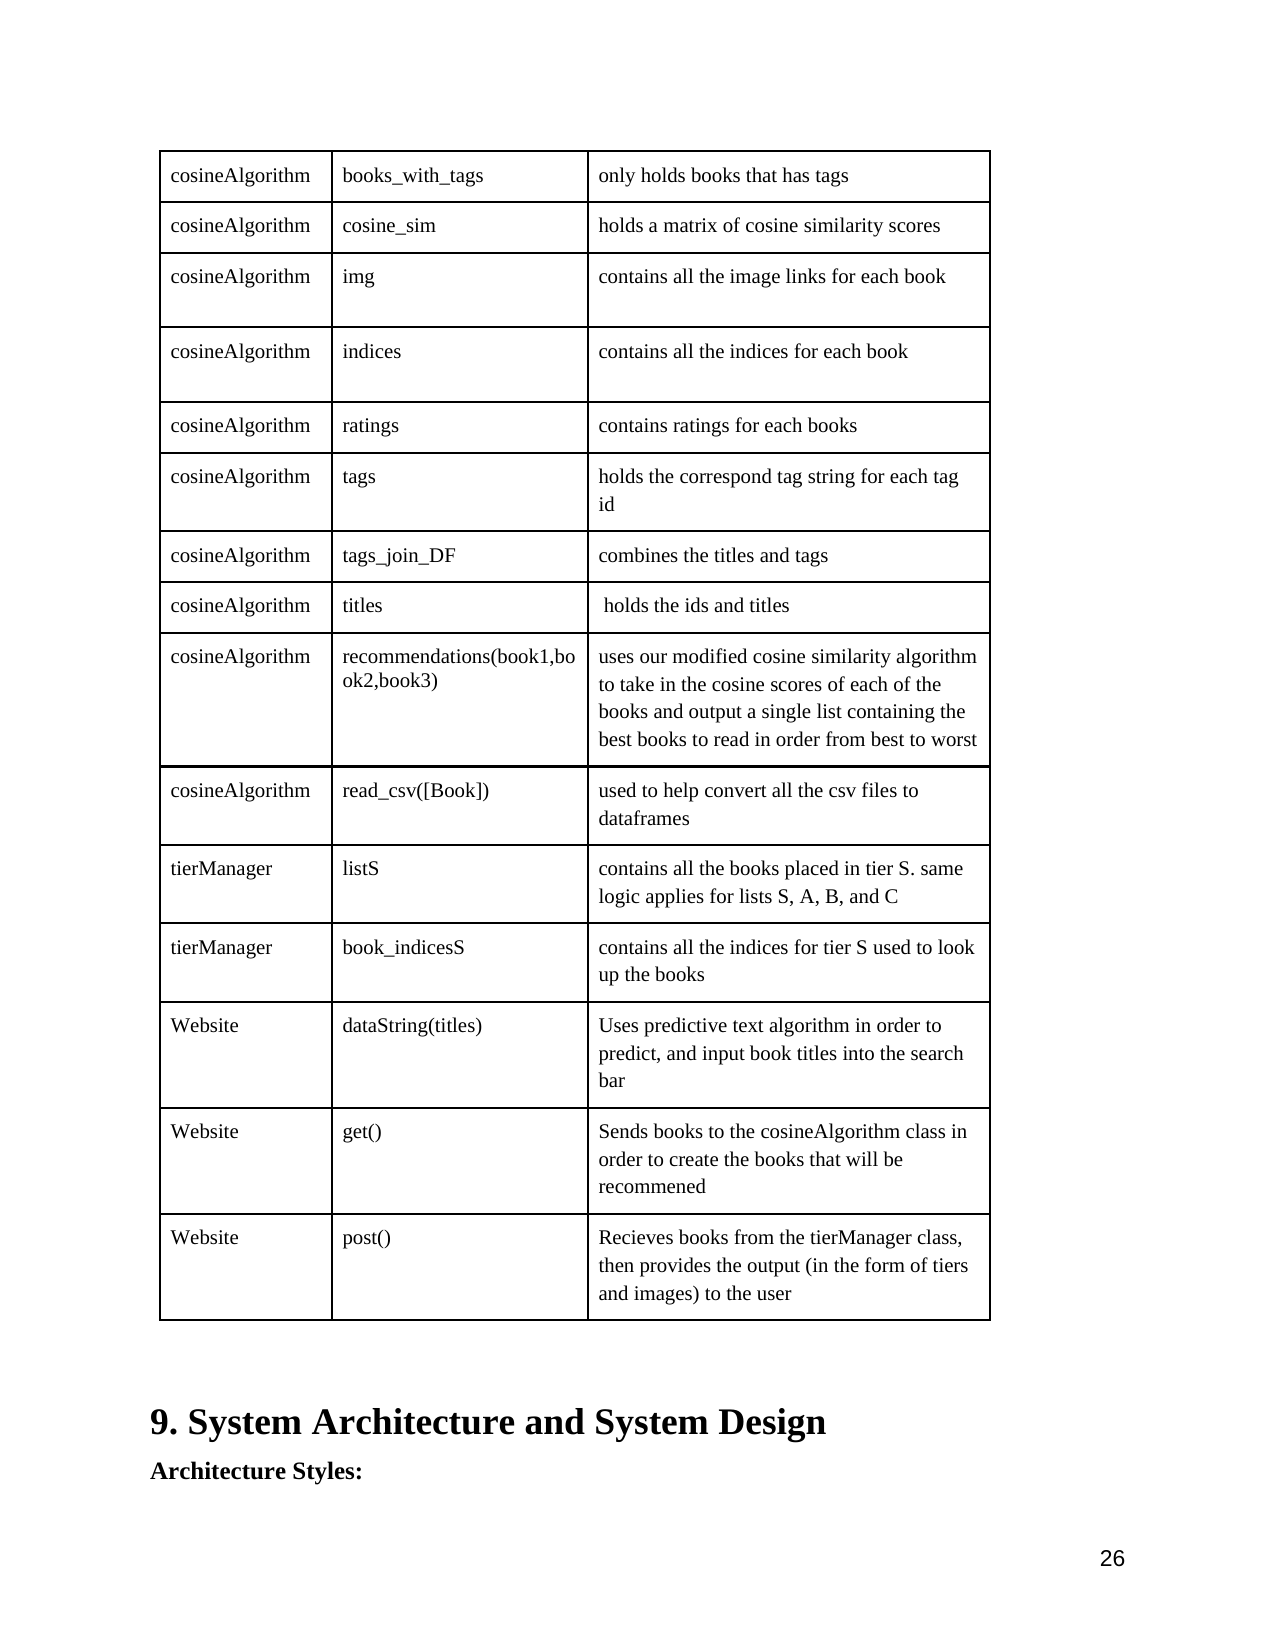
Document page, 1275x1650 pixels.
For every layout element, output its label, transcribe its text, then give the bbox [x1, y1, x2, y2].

table_cell cosineAlgorithm [161, 634, 331, 765]
table_cell tags [333, 454, 587, 530]
table_cell Sends books to the cosineAlgorithm class in order to create the books that will be recommened [589, 1109, 989, 1213]
table_cell book_indicesS [333, 924, 587, 1001]
table_cell img [333, 254, 587, 326]
table_cell contains all the image links for each book [589, 254, 989, 326]
table_cell Website [161, 1003, 331, 1107]
table_cell cosineAlgorithm [161, 328, 331, 401]
table_cell dataString(titles) [333, 1003, 587, 1107]
table_cell cosineAlgorithm [161, 583, 331, 632]
table_cell tierManager [161, 846, 331, 922]
table_cell holds the correspond tag string for each tag id [589, 454, 989, 530]
table_cell listS [333, 846, 587, 922]
table_cell recommendations(book1,book2,book3) [333, 634, 587, 765]
table_cell Website [161, 1215, 331, 1319]
table_cell contains all the indices for each book [589, 328, 989, 401]
table_cell Uses predictive text algorithm in order to predict, and input book titles into the search bar [589, 1003, 989, 1107]
table_cell ratings [333, 403, 587, 452]
table_cell combines the titles and tags [589, 532, 989, 581]
table_cell titles [333, 583, 587, 632]
table_cell books_with_tags [333, 152, 587, 201]
table_cell contains all the indices for tier S used to look up the books [589, 924, 989, 1001]
table_cell cosineAlgorithm [161, 532, 331, 581]
text 9. System Architecture and System Design [150, 1400, 1125, 1443]
table_cell only holds books that has tags [589, 152, 989, 201]
table_cell tierManager [161, 924, 331, 1001]
table_cell Recieves books from the tierManager class, then provides the output (in the form of tiers and images) to the user [589, 1215, 989, 1319]
table_cell cosineAlgorithm [161, 203, 331, 252]
table_cell get() [333, 1109, 587, 1213]
table_cell post() [333, 1215, 587, 1319]
table_cell uses our modified cosine similarity algorithm to take in the cosine scores of each of the books and output a single list containing the best books to read in order from best to worst [589, 634, 989, 765]
table_cell cosineAlgorithm [161, 454, 331, 530]
table_cell Website [161, 1109, 331, 1213]
text Architecture Styles: [150, 1456, 1125, 1484]
table_cell read_csv([Book]) [333, 768, 587, 844]
table_cell contains ratings for each books [589, 403, 989, 452]
table_cell used to help convert all the csv files to dataframes [589, 768, 989, 844]
table_cell cosineAlgorithm [161, 403, 331, 452]
table_cell holds a matrix of cosine similarity scores [589, 203, 989, 252]
table_cell contains all the books placed in tier S. same logic applies for lists S, A, B, and C [589, 846, 989, 922]
table_cell indices [333, 328, 587, 401]
table_cell holds the ids and titles [589, 583, 989, 632]
table_cell tags_join_DF [333, 532, 587, 581]
table_cell cosineAlgorithm [161, 768, 331, 844]
table_cell cosineAlgorithm [161, 152, 331, 201]
table_cell cosineAlgorithm [161, 254, 331, 326]
table_cell cosine_sim [333, 203, 587, 252]
